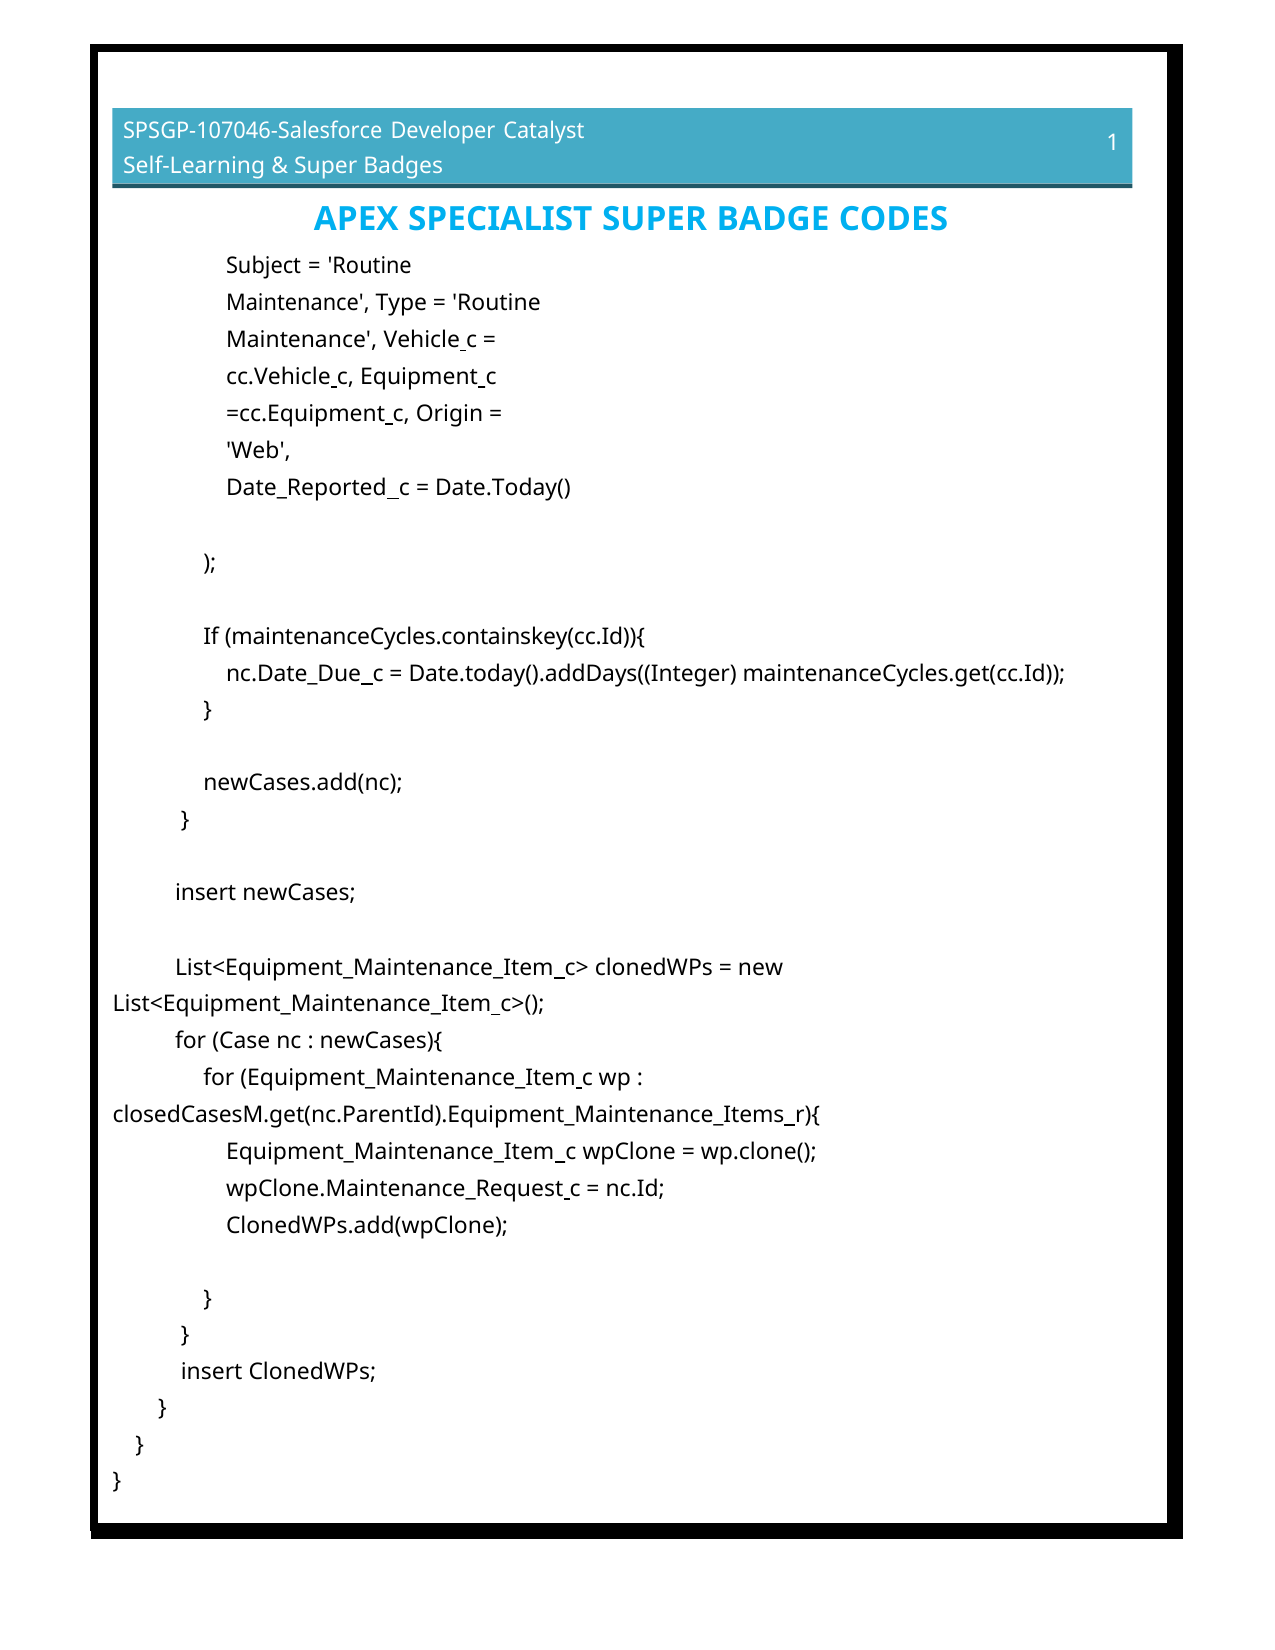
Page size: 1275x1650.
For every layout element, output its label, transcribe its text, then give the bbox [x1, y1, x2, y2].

text } [135, 1428, 1156, 1459]
text insert newCases; [175, 876, 1156, 907]
text Subject = 'Routine Maintenance', Type = 'Routine Maintenance', Vehicle c = cc.Vehicle c, Equipment c =cc.Equipment c, Origin = 'Web', [226, 249, 556, 465]
text newCases.add(nc); [203, 766, 1156, 798]
text Equipment_Maintenance_Item c wpClone = wp.clone(); wpClone.Maintenance_Request c = nc.Id; ClonedWPs.add(wpClone); [226, 1135, 914, 1240]
text } [181, 1318, 1156, 1349]
text } [203, 693, 1156, 724]
text SPSGP-107046-Salesforce Developer Catalyst [123, 121, 1156, 142]
text List<Equipment_Maintenance_Item c> clonedWPs = new List<Equipment_Maintenance_Item c>(); [112, 951, 914, 1019]
subtitle APEX SPECIALIST SUPER BADGE CODES [222, 195, 1040, 241]
text for (Equipment_Maintenance_Item c wp : closedCasesM.get(nc.ParentId).Equipment_Maintenance_Items r){ [112, 1061, 1156, 1129]
text Self-Learning & Super Badges 1 [123, 142, 1156, 181]
text nc.Date_Due c = Date.today().addDays((Integer) maintenanceCycles.get(cc.Id)); [226, 657, 1156, 688]
text } [181, 803, 1156, 834]
text } [112, 1464, 1156, 1496]
text } [203, 1282, 1156, 1313]
text for (Case nc : newCases){ [175, 1024, 1156, 1056]
text If (maintenanceCycles.containskey(cc.Id)){ [203, 620, 1156, 651]
text Date_Reported c = Date.Today() [226, 471, 1156, 502]
text insert ClonedWPs; [181, 1355, 1156, 1386]
text ); [203, 546, 1156, 577]
text } [158, 1391, 1156, 1422]
